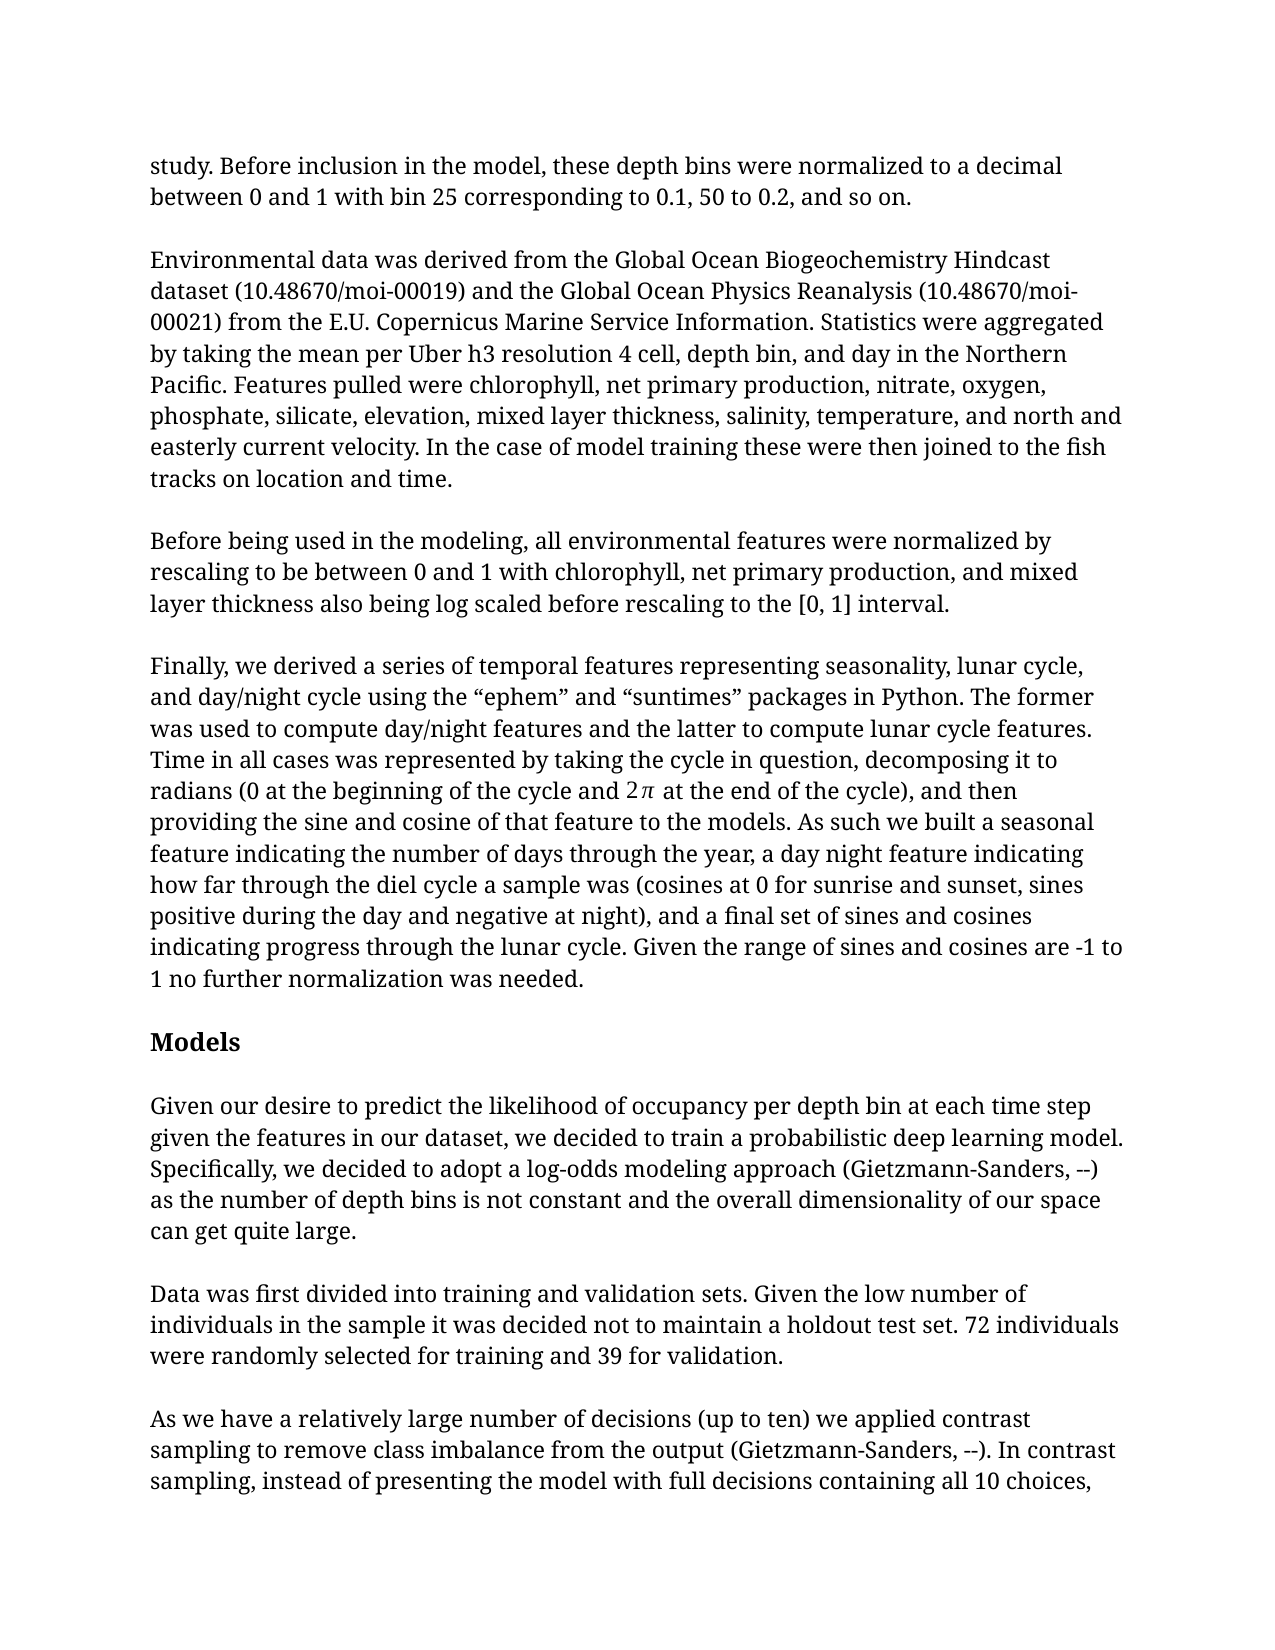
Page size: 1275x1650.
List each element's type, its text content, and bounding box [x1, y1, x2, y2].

text Finally, we derived a series of temporal features representing seasonality, lunar cycle, and day/night cycle using the “ephem” and “suntimes” packages in Python. The former was used to compute day/night features and the latter to compute lunar cycle features. Time in all cases was represented by taking the cycle in question, decomposing it to radians (0 at the beginning of the cycle and at the end of the cycle), and then providing the sine and cosine of that feature to the models. As such we built a seasonal feature indicating the number of days through the year, a day night feature indicating how far through the diel cycle a sample was (cosines at 0 for sunrise and sunset, sines positive during the day and negative at night), and a final set of sines and cosines indicating progress through the lunar cycle. Given the range of sines and cosines are -1 to 1 no further normalization was needed. [150, 650, 1125, 994]
text Environmental data was derived from the Global Ocean Biogeochemistry Hindcast dataset (10.48670/moi-00019) and the Global Ocean Physics Reanalysis (10.48670/moi-00021) from the E.U. Copernicus Marine Service Information. Statistics were aggregated by taking the mean per Uber h3 resolution 4 cell, depth bin, and day in the Northern Pacific. Features pulled were chlorophyll, net primary production, nitrate, oxygen, phosphate, silicate, elevation, mixed layer thickness, salinity, temperature, and north and easterly current velocity. In the case of model training these were then joined to the fish tracks on location and time. [150, 244, 1125, 494]
text Data was first divided into training and validation sets. Given the low number of individuals in the sample it was decided not to maintain a holdout test set. 72 individuals were randomly selected for training and 39 for validation. [150, 1278, 1125, 1372]
text Before being used in the modeling, all environmental features were normalized by rescaling to be between 0 and 1 with chlorophyll, net primary production, and mixed layer thickness also being log scaled before rescaling to the [0, 1] interval. [150, 525, 1125, 619]
text Given our desire to predict the likelihood of occupancy per depth bin at each time step given the features in our dataset, we decided to train a probabilistic deep learning model. Specifically, we decided to adopt a log-odds modeling approach (Gietzmann-Sanders, --) as the number of depth bins is not constant and the overall dimensionality of our space can get quite large. [150, 1090, 1125, 1247]
text Models [150, 1025, 1125, 1059]
